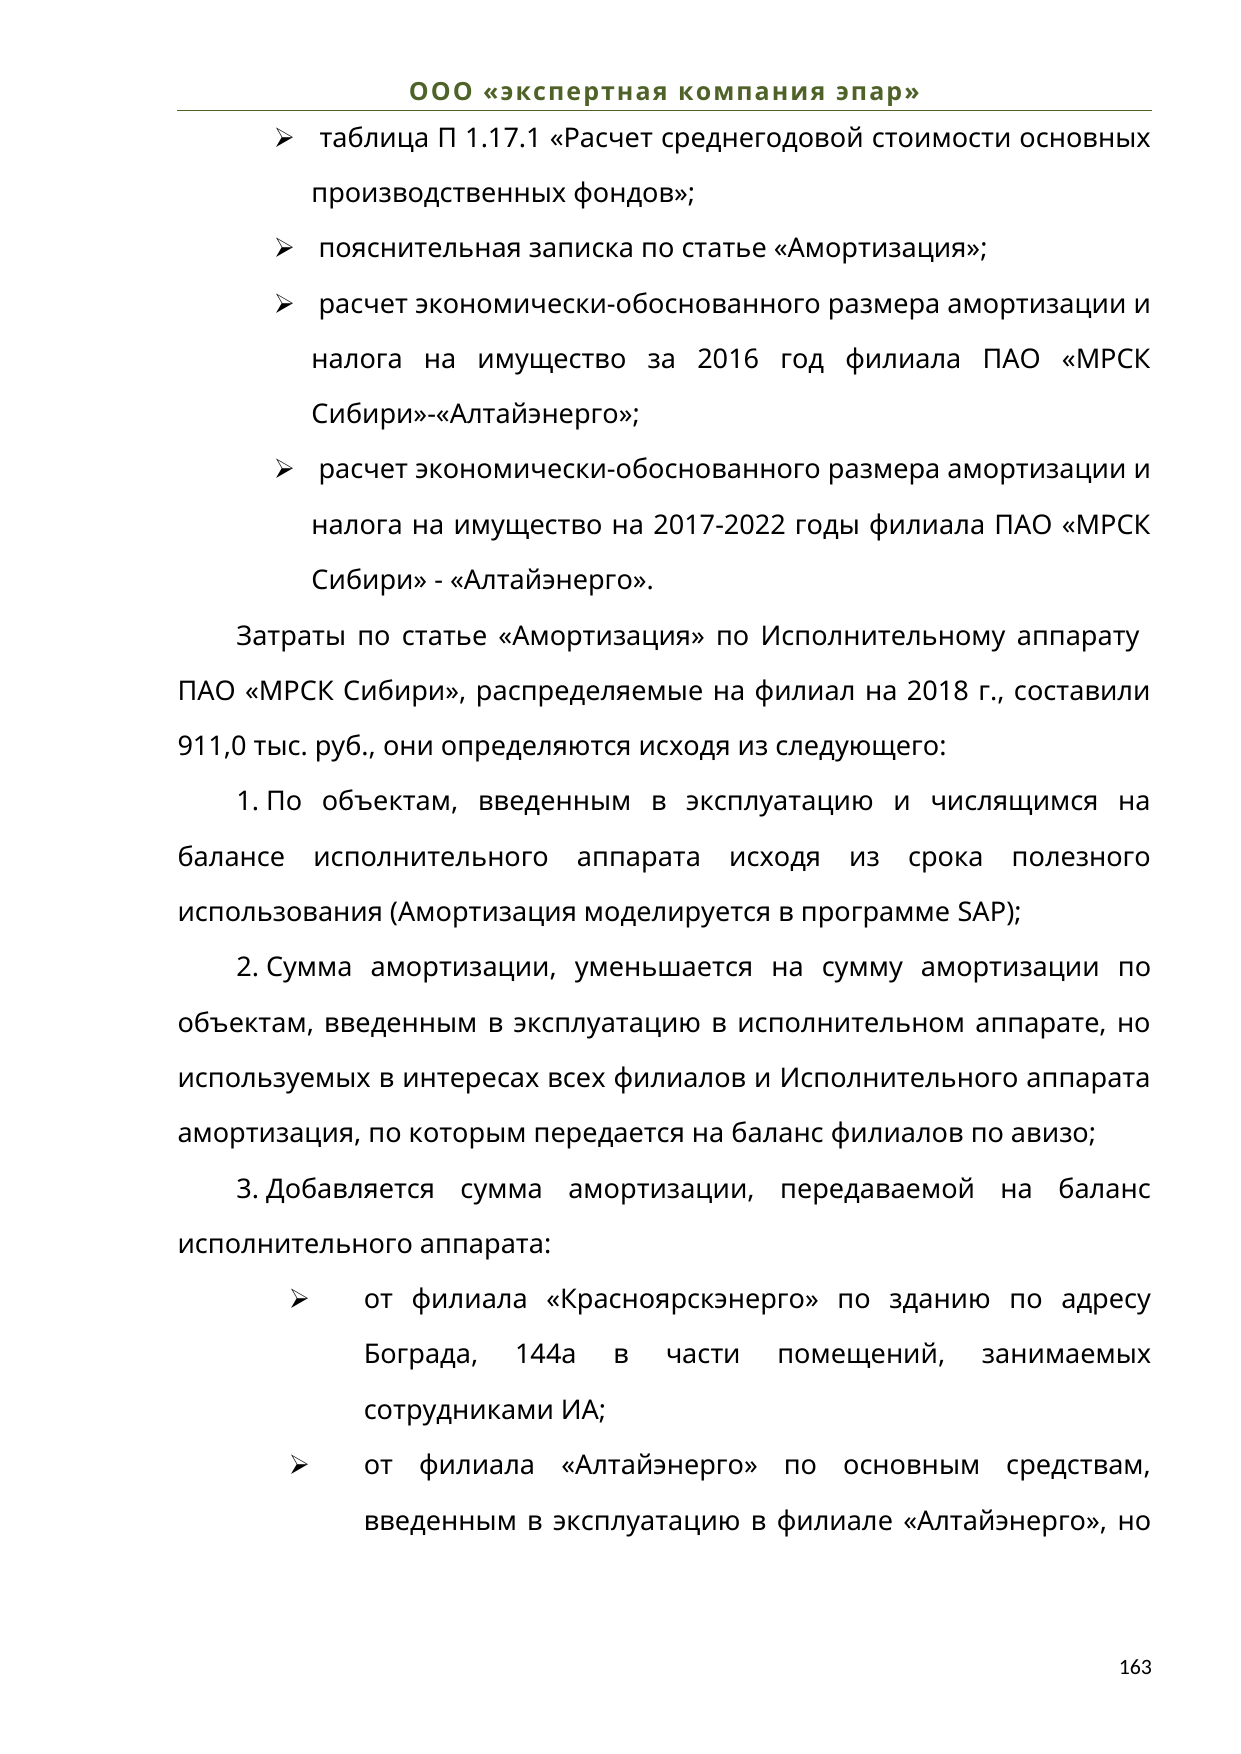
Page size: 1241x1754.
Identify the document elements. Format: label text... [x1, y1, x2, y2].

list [288, 1446, 1152, 1538]
list Сумма амортизации, уменьшается на сумму амортизации по объектам, введенным в эксплуатацию в исполнительном аппарате, но используемых в интересах всех филиалов и Исполнительного аппарата амортизация, по которым передается на баланс филиалов по авизо; [177, 948, 1152, 1151]
list пояснительная записка по статье «Амортизация»; [274, 229, 1152, 266]
list По объектам, введенным в эксплуатацию и числящимся на балансе исполнительного аппарата исходя из срока полезного использования (Амортизация моделируется в программе SAP); [177, 782, 1152, 929]
list расчет экономически-обоснованного размера амортизации и налога на имущество на 2017-2022 годы филиала ПАО «МРСК Сибири» - «Алтайэнерго». [274, 450, 1152, 597]
list Добавляется сумма амортизации, передаваемой на баланс исполнительного аппарата: [177, 1169, 1152, 1261]
text Затраты по статье «Амортизация» по Исполнительному аппарату ПАО «МРСК Сибири», распределяемые на филиал на 2018 г., составили 911,0 тыс. руб., они определяются исходя из следующего: [177, 616, 1152, 763]
list расчет экономически-обоснованного размера амортизации и налога на имущество за 2016 год филиала ПАО «МРСК Сибири»-«Алтайэнерго»; [274, 284, 1152, 432]
list таблица П 1.17.1 «Расчет среднегодовой стоимости основных производственных фондов»; [274, 118, 1152, 210]
list от филиала «Красноярскэнерго» по зданию по адресу Бограда, 144а в части помещений, занимаемых сотрудниками ИА; [288, 1280, 1152, 1427]
